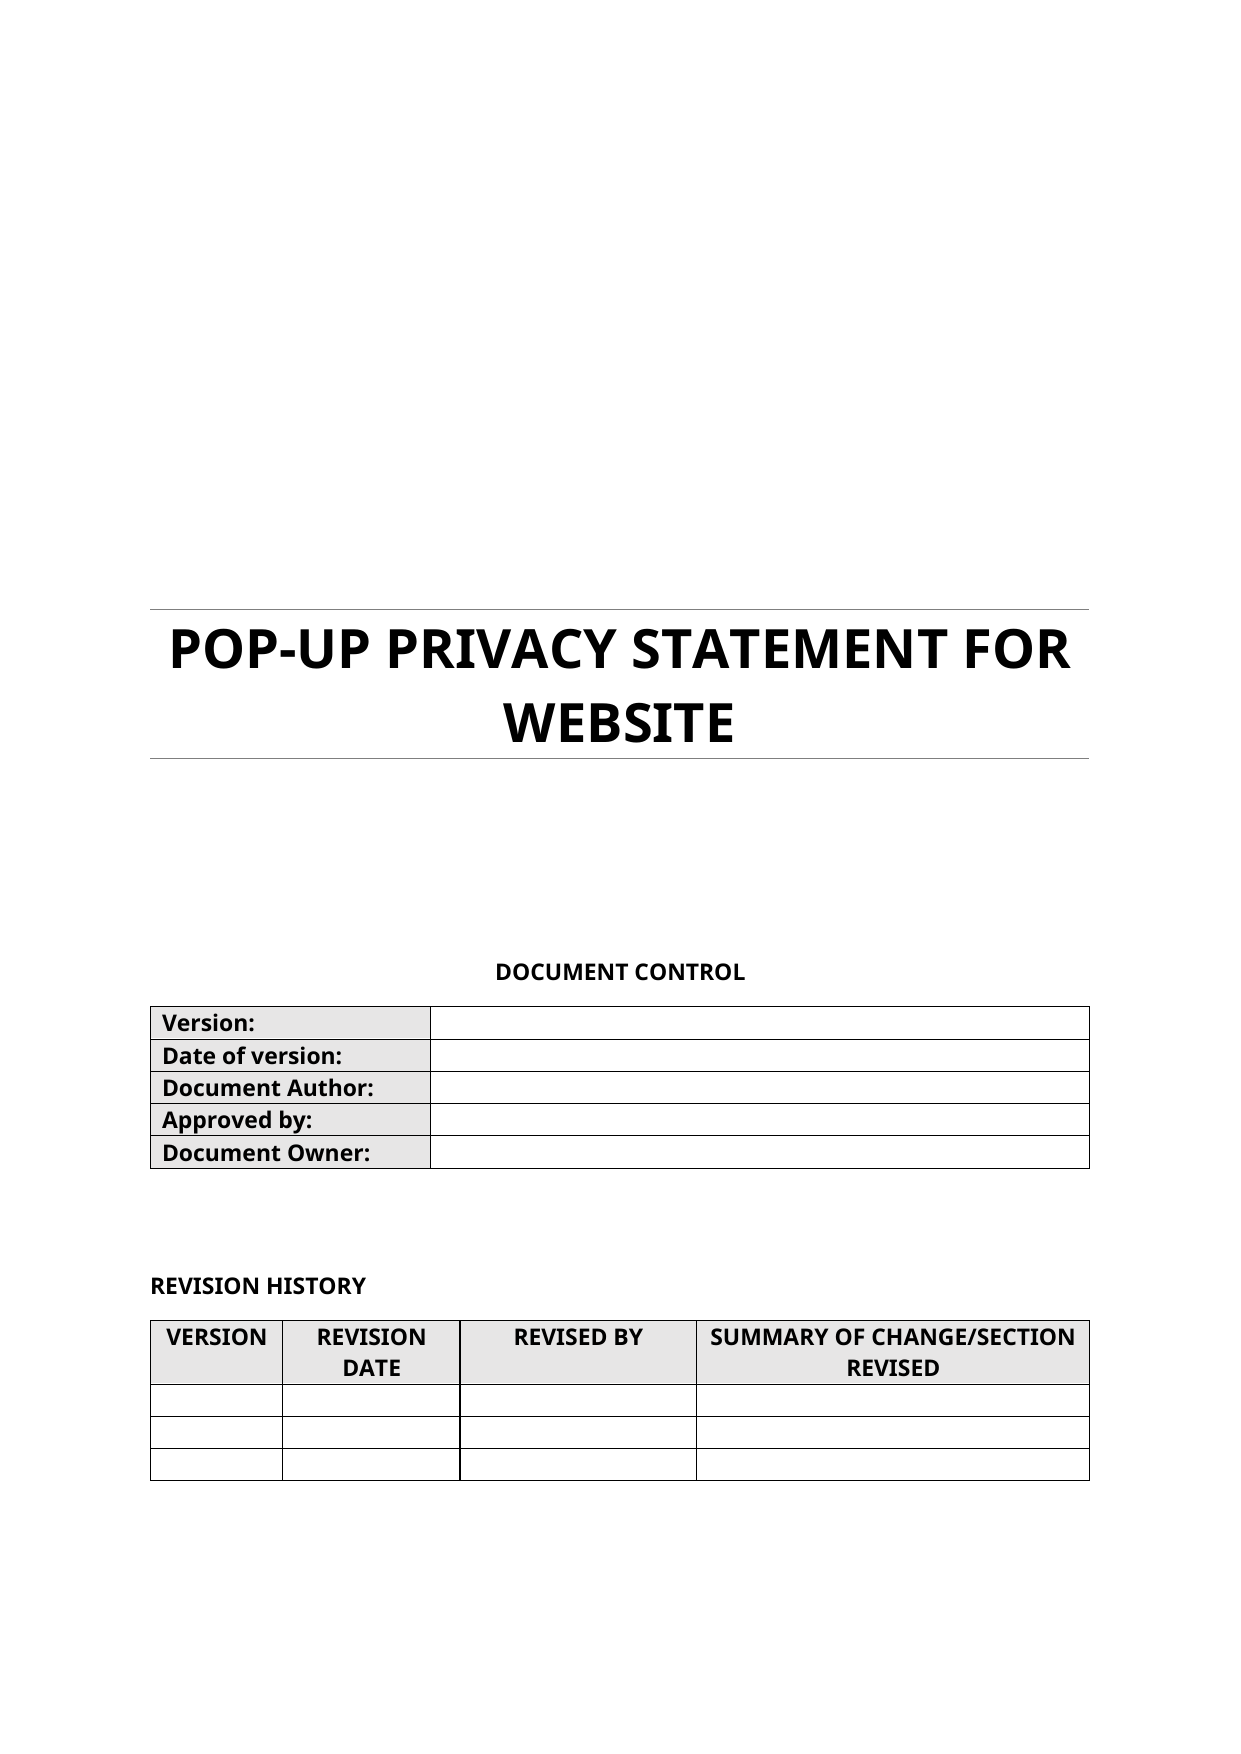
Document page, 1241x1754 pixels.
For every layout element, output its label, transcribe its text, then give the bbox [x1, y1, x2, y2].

table_cell [431, 1040, 1089, 1071]
table_header REVISION DATE [283, 1321, 459, 1383]
table_cell [431, 1072, 1089, 1103]
table_cell Approved by: [151, 1104, 430, 1135]
table_header REVISED BY [461, 1321, 696, 1383]
text DOCUMENT CONTROL [150, 956, 1090, 987]
table_cell [283, 1417, 459, 1448]
table_cell [151, 1417, 282, 1448]
table_header [431, 1007, 1089, 1038]
table_cell [431, 1136, 1089, 1168]
table_cell [461, 1417, 696, 1448]
table_header VERSION [151, 1321, 282, 1383]
table_cell Document Owner: [151, 1136, 430, 1168]
text REVISION HISTORY [150, 1269, 1090, 1301]
table_cell Date of version: [151, 1040, 430, 1071]
table_cell [151, 1385, 282, 1416]
table_cell [151, 1449, 282, 1480]
table_cell [283, 1449, 459, 1480]
table_cell [461, 1385, 696, 1416]
table_cell [697, 1385, 1089, 1416]
table_cell [697, 1449, 1089, 1480]
table_cell [431, 1104, 1089, 1135]
table_cell [697, 1417, 1089, 1448]
table_header SUMMARY OF CHANGE/SECTION REVISED [697, 1321, 1089, 1383]
table_cell [283, 1385, 459, 1416]
table_cell [461, 1449, 696, 1480]
table_header POP-UP PRIVACY STATEMENT FOR WEBSITE [150, 610, 1089, 758]
table_header Version: [151, 1007, 430, 1038]
table_cell Document Author: [151, 1072, 430, 1103]
